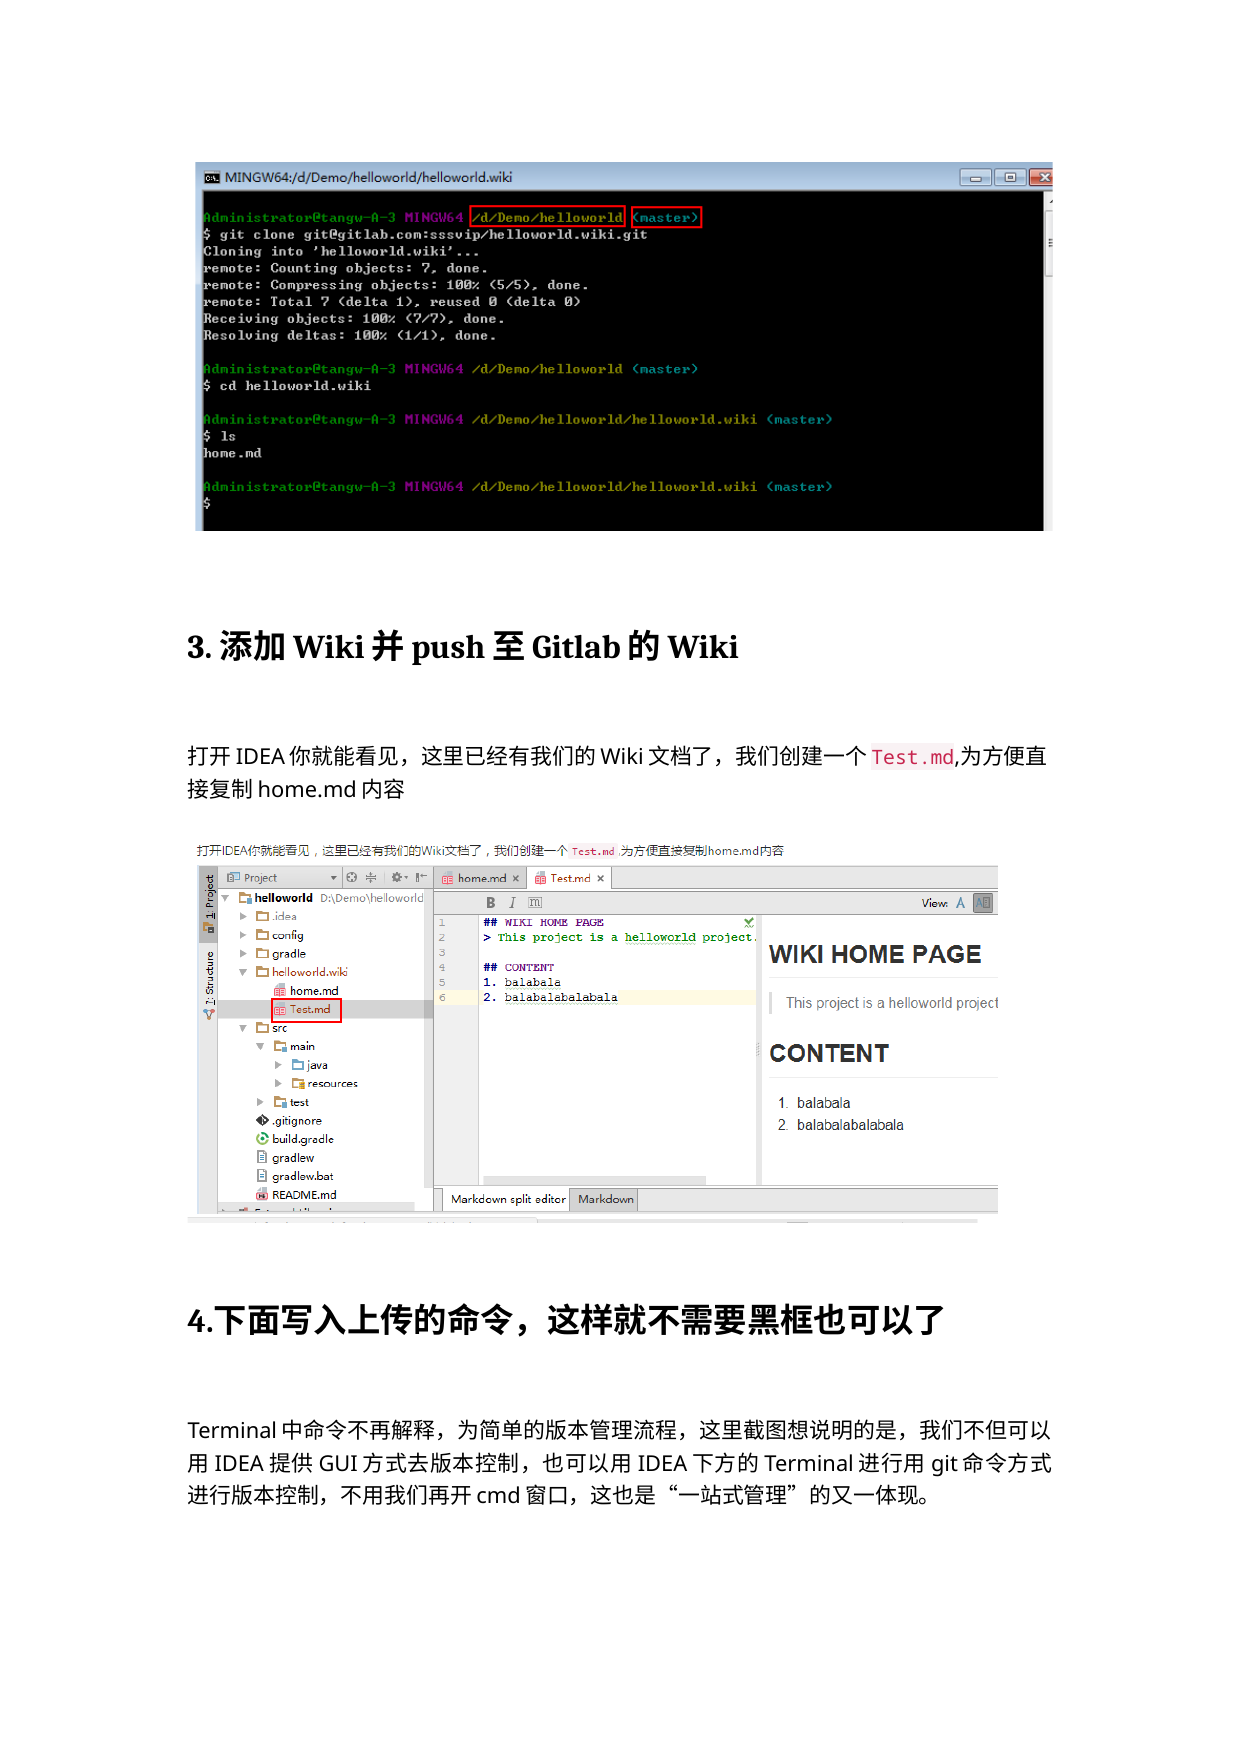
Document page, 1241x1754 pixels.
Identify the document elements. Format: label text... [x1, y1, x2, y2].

subtitle 3. 添加Wiki并push至Gitlab的Wiki [187, 612, 1053, 677]
picture [187, 836, 1053, 1223]
subtitle 4.下面写入上传的命令，这样就不需要黑框也可以了 [187, 1286, 1053, 1351]
picture [187, 162, 1053, 531]
text 打开IDEA你就能看见，这里已经有我们的Wiki文档了，我们创建一个Test.md,为方便直接复制home.md内容 [187, 739, 1053, 804]
text Terminal中命令不再解释，为简单的版本管理流程，这里截图想说明的是，我们不但可以用IDEA提供GUI方式去版本控制，也可以用IDEA下方的Terminal进行用git命令方式进行版本控制，不用我们再开cmd窗口，这也是“一站式管理”的又一体现。 [187, 1424, 1053, 1511]
